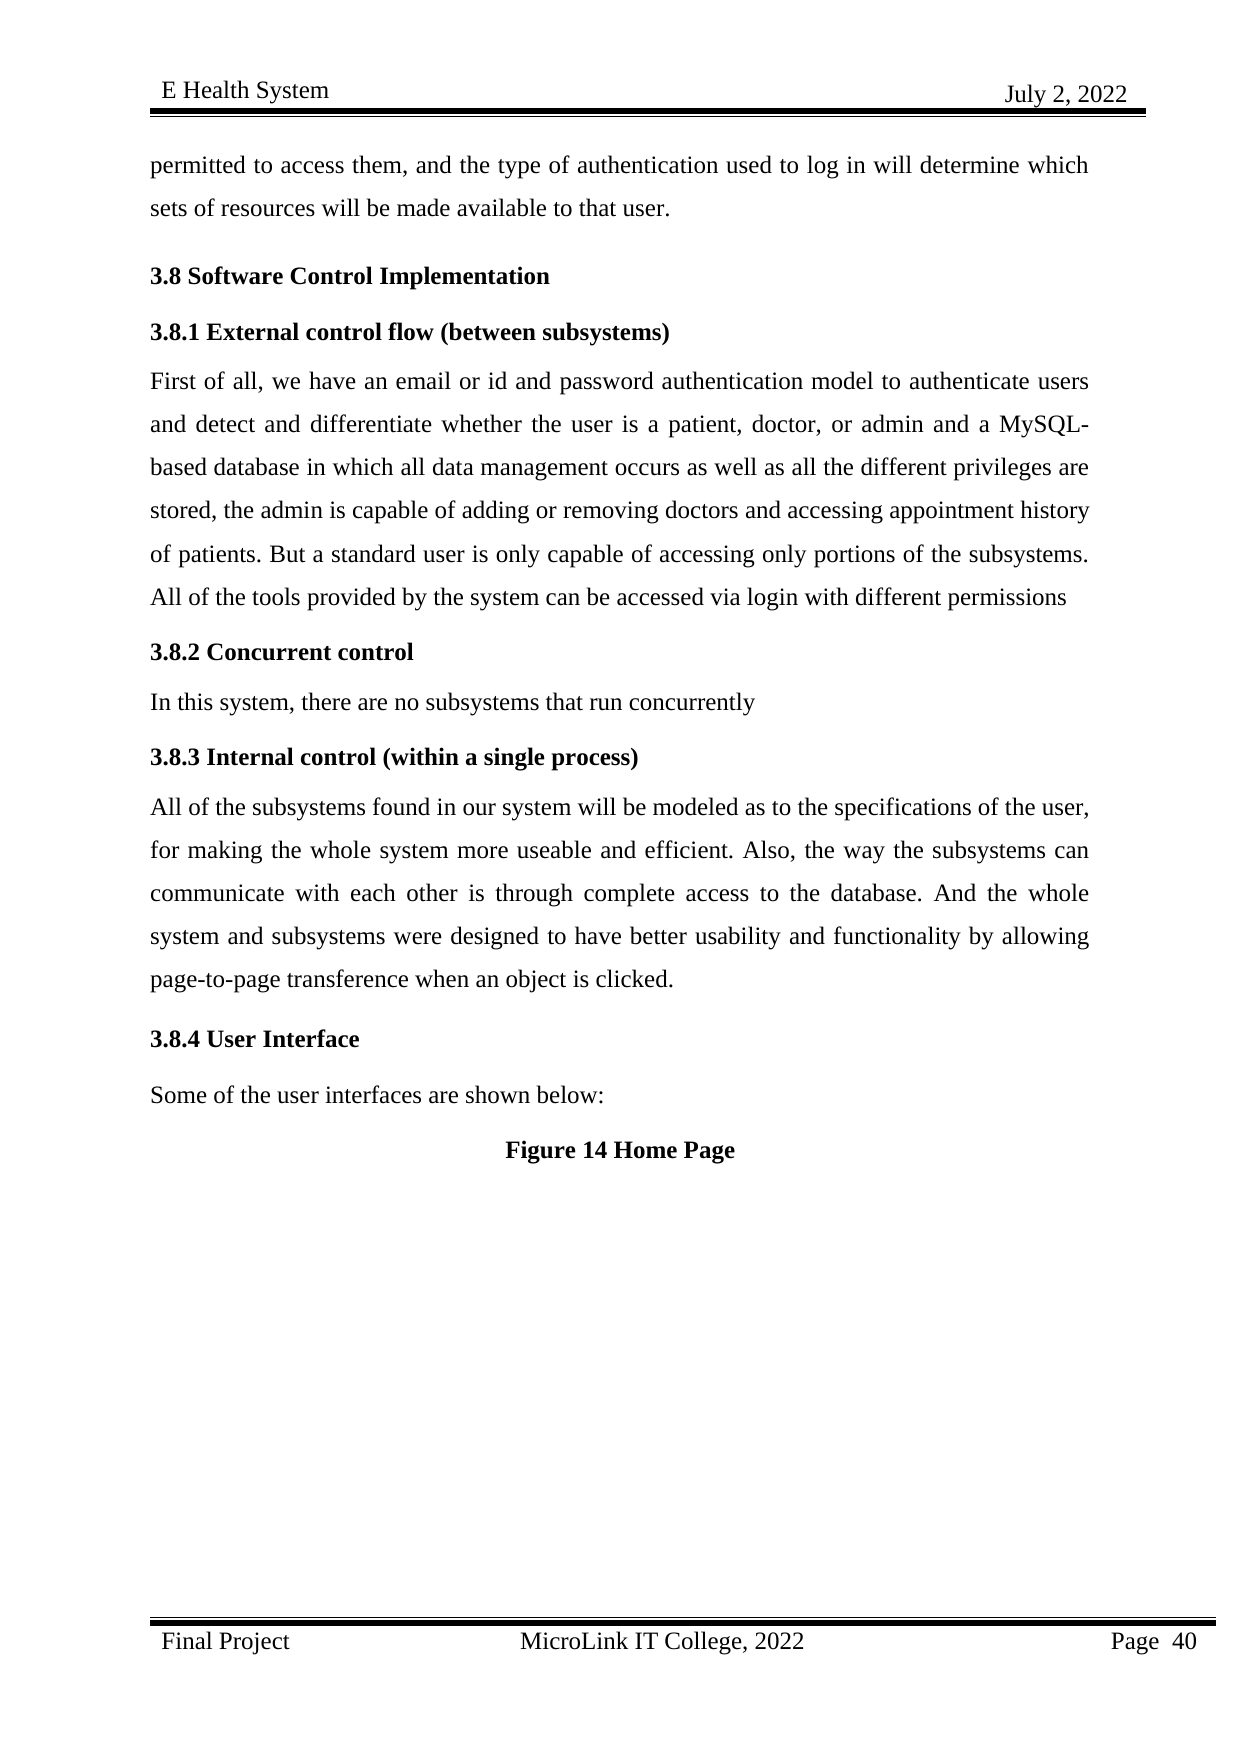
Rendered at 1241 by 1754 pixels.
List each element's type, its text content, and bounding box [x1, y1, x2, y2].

subtitle 3.8 Software Control Implementation [150, 261, 1090, 290]
subtitle 3.8.1 External control flow (between subsystems) [150, 317, 1090, 346]
text First of all, we have an email or id and password authentication model to authenticate users and detect and differentiate whether the user is a patient, doctor, or admin and a MySQL-based database in which all data management occurs as well as all the different privileges are stored, the admin is capable of adding or removing doctors and accessing appointment history of patients. But a standard user is only capable of accessing only portions of the subsystems. All of the tools provided by the system can be accessed via login with different permissions [150, 366, 1090, 611]
subtitle 3.8.3 Internal control (within a single process) [150, 742, 1090, 771]
subtitle 3.8.2 Concurrent control [150, 637, 1090, 666]
text In this system, there are no subsystems that run concurrently [150, 687, 1090, 716]
text All of the subsystems found in our system will be modeled as to the specifications of the user, for making the whole system more useable and efficient. Also, the way the subsystems can communicate with each other is through complete access to the database. And the whole system and subsystems were designed to have better usability and functionality by allowing page-to-page transference when an object is clicked. [150, 792, 1090, 993]
subtitle 3.8.4 User Interface [150, 1024, 1090, 1053]
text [150, 150, 1090, 222]
text Figure 14 Home Page [150, 1135, 1090, 1164]
text Some of the user interfaces are shown below: [150, 1080, 1090, 1108]
